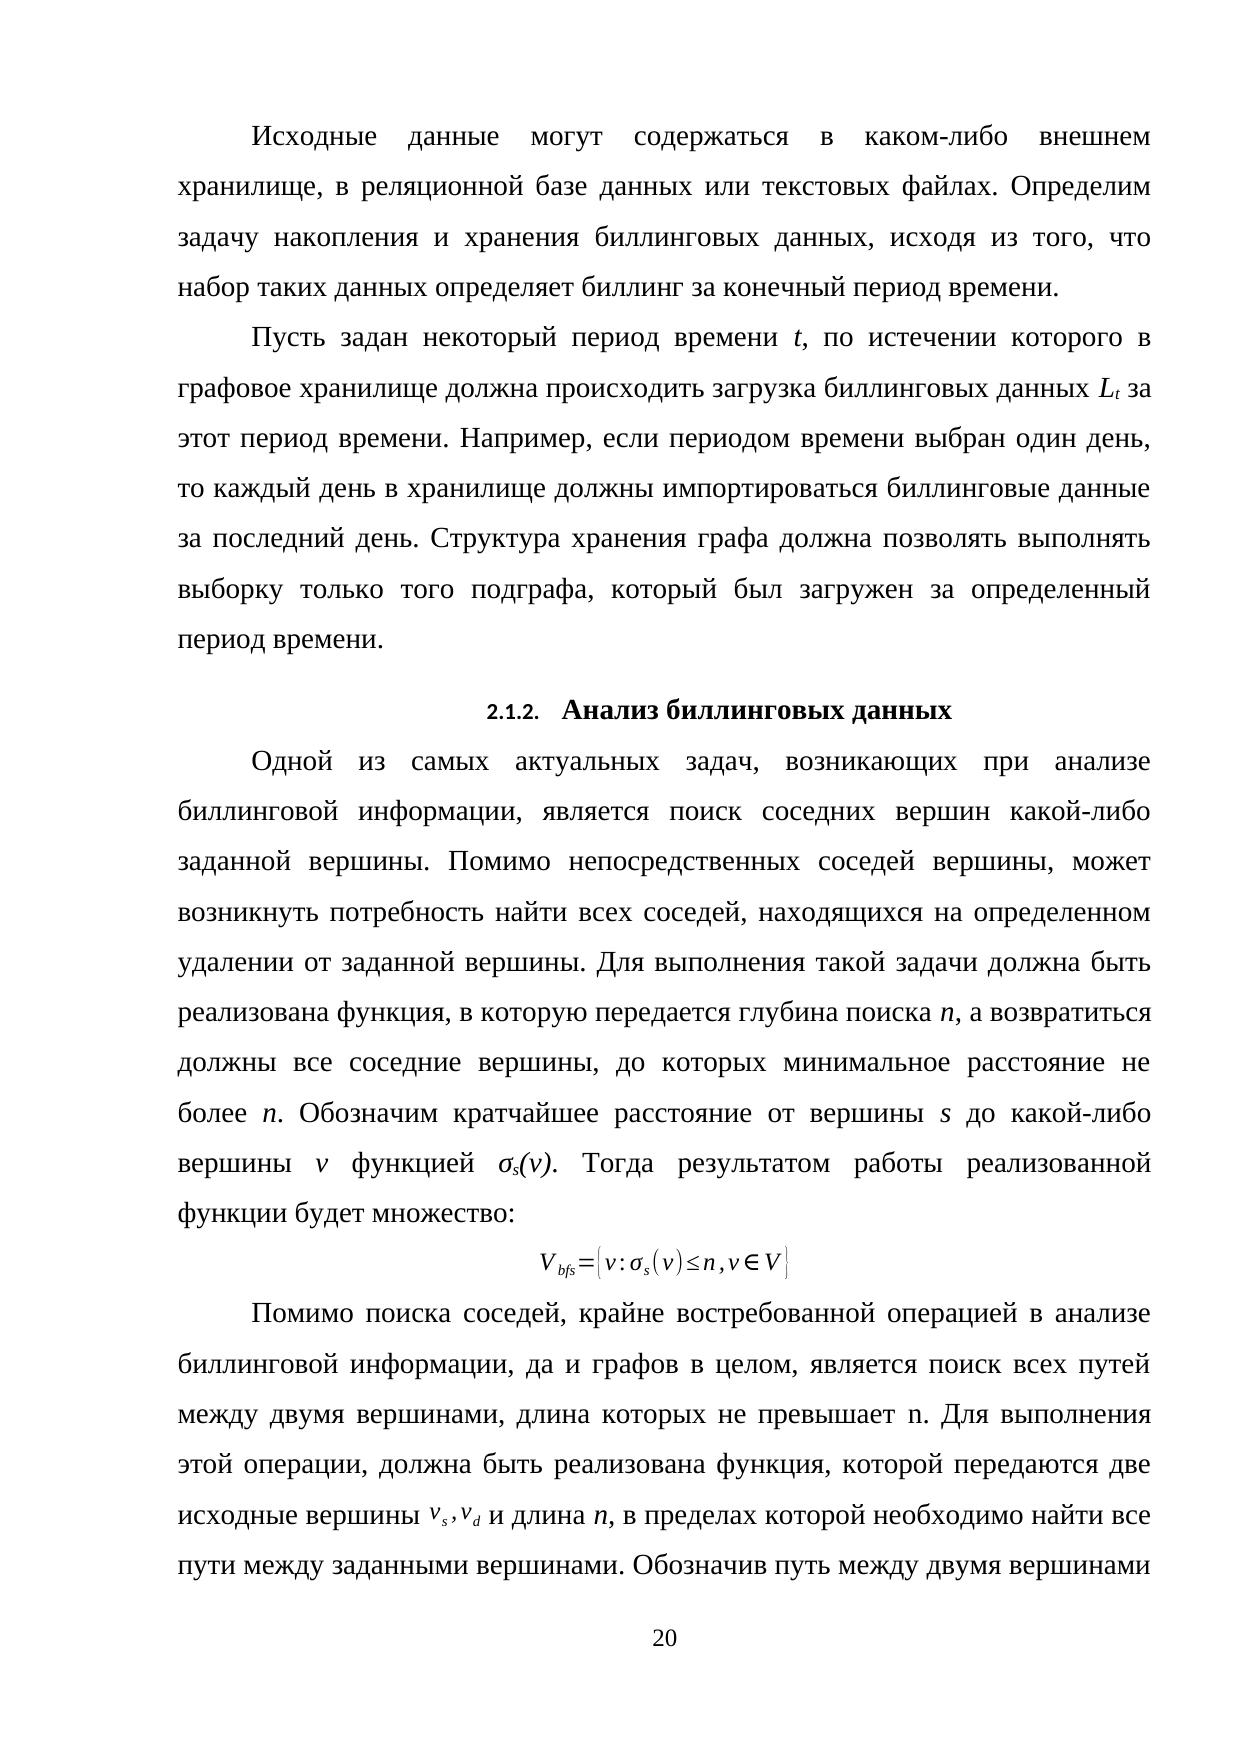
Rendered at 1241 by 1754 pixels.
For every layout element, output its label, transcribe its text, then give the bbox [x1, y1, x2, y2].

text Исходные данные могут содержаться в каком-либо внешнем хранилище, в реляционной базе данных или текстовых файлах. Определим задачу накопления и хранения биллинговых данных, исходя из того, что набор таких данных определяет биллинг за конечный период времени. [177, 118, 1152, 303]
list Одной из самых актуальных задач, возникающих при анализе биллинговой информации, является поиск соседних вершин какой-либо заданной вершины. Помимо непосредственных соседей вершины, может возникнуть потребность найти всех соседей, находящихся на определенном удалении от заданной вершины. Для выполнения такой задачи должна быть реализована функция, в которую передается глубина поиска n, а возвратиться должны все соседние вершины, до которых минимальное расстояние не более n. Обозначим кратчайшее расстояние от вершины s до какой-либо вершины v функцией σs(v). Тогда результатом работы реализованной функции будет множество: [177, 743, 1152, 1229]
subtitle Анализ биллинговых данных [287, 692, 1152, 726]
text Пусть задан некоторый период времени t, по истечении которого в графовое хранилище должна происходить загрузка биллинговых данных Lt за этот период времени. Например, если периодом времени выбран один день, то каждый день в хранилище должны импортироваться биллинговые данные за последний день. Структура хранения графа должна позволять выполнять выборку только того подграфа, который был загружен за определенный период времени. [177, 319, 1152, 655]
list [177, 1296, 1152, 1581]
